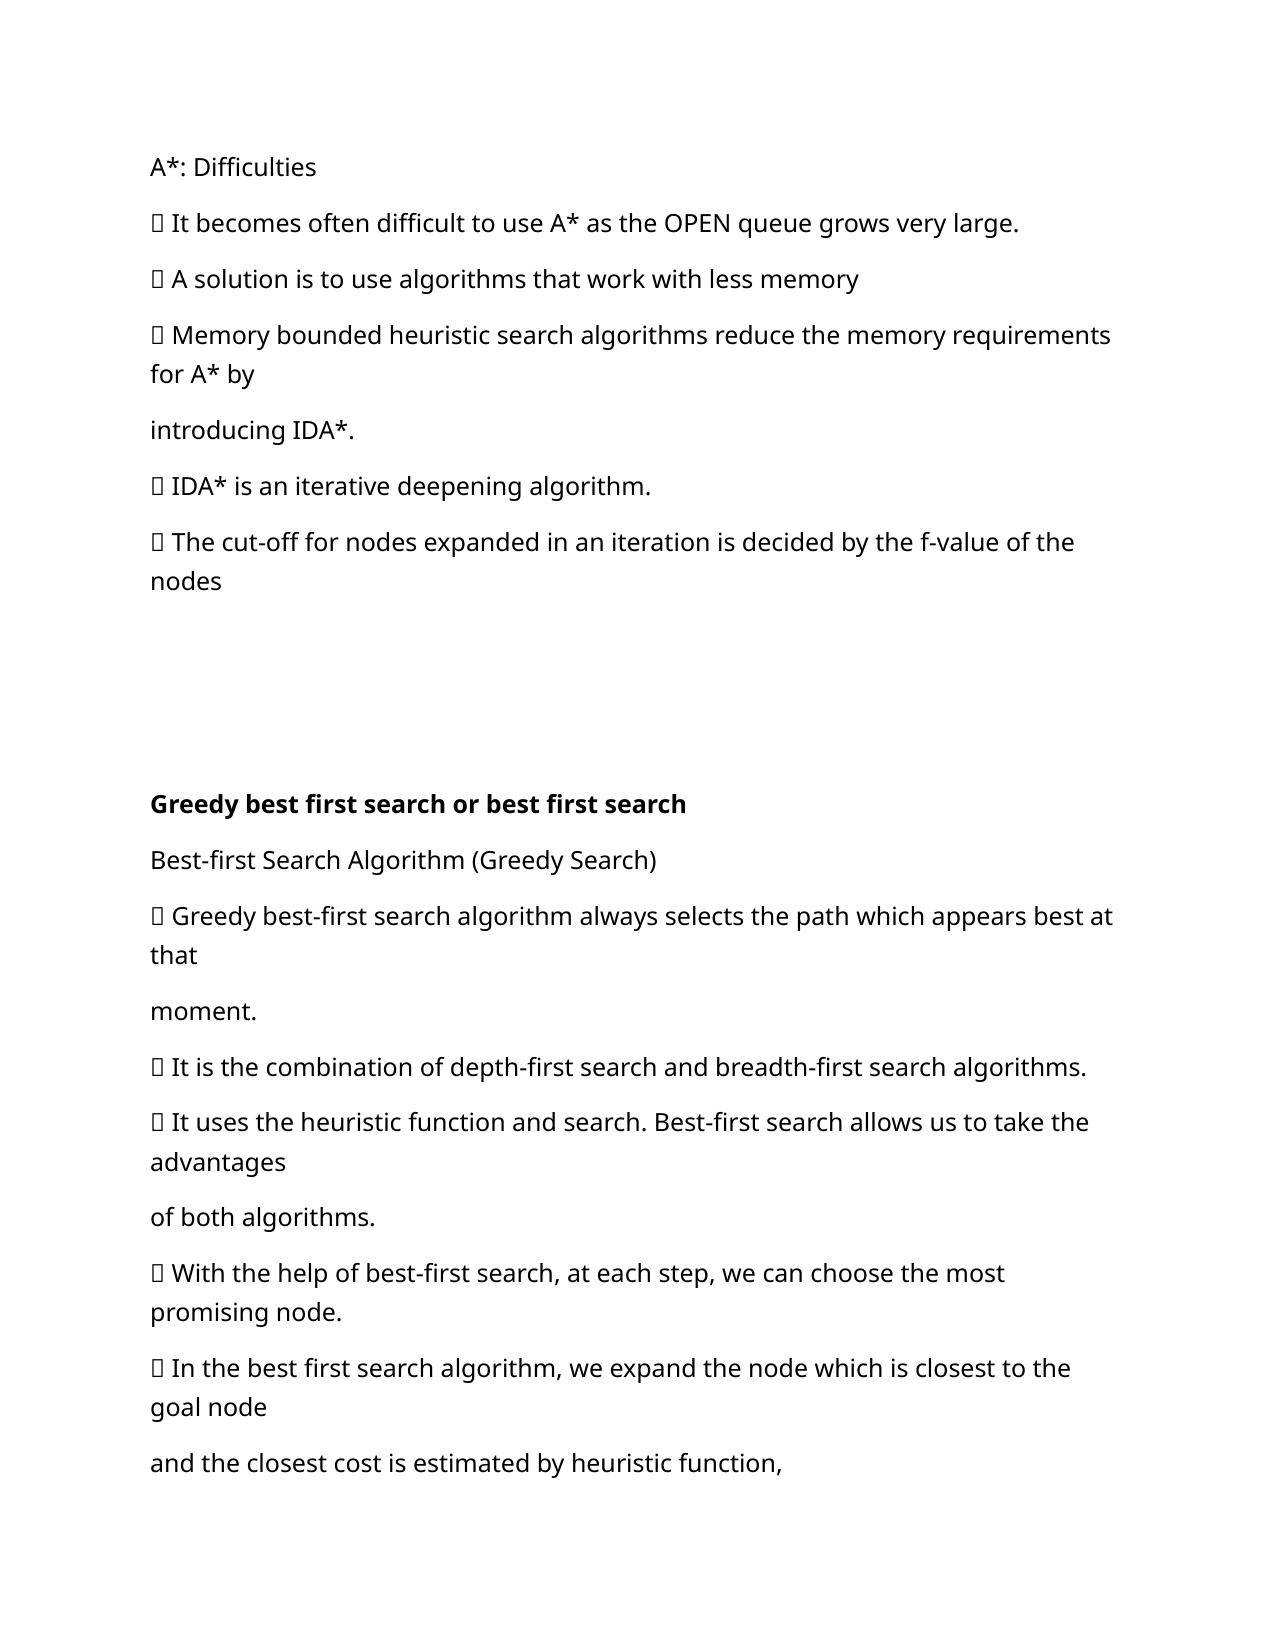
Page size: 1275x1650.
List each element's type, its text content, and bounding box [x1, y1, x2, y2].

text  It is the combination of depth-first search and breadth-first search algorithms. [150, 1049, 1125, 1083]
text of both algorithms. [150, 1200, 1125, 1234]
text Best-first Search Algorithm (Greedy Search) [150, 842, 1125, 877]
text introducing IDA*. [150, 412, 1125, 447]
text  It becomes often difficult to use A* as the OPEN queue grows very large. [150, 206, 1125, 240]
text A*: Difficulties [150, 150, 1125, 184]
text  It uses the heuristic function and search. Best-first search allows us to take the advantages [150, 1105, 1125, 1178]
text  Memory bounded heuristic search algorithms reduce the memory requirements for A* by [150, 317, 1125, 391]
text  Greedy best-first search algorithm always selects the path which appears best at that [150, 898, 1125, 972]
text  A solution is to use algorithms that work with less memory [150, 262, 1125, 296]
text and the closest cost is estimated by heuristic function, [150, 1446, 1125, 1480]
text  The cut-off for nodes expanded in an iteration is decided by the f-value of the nodes [150, 524, 1125, 597]
text moment. [150, 993, 1125, 1027]
text Greedy best first search or best first search [150, 787, 1125, 821]
text  In the best first search algorithm, we expand the node which is closest to the goal node [150, 1351, 1125, 1424]
text  With the help of best-first search, at each step, we can choose the most promising node. [150, 1256, 1125, 1329]
text  IDA* is an iterative deepening algorithm. [150, 468, 1125, 502]
